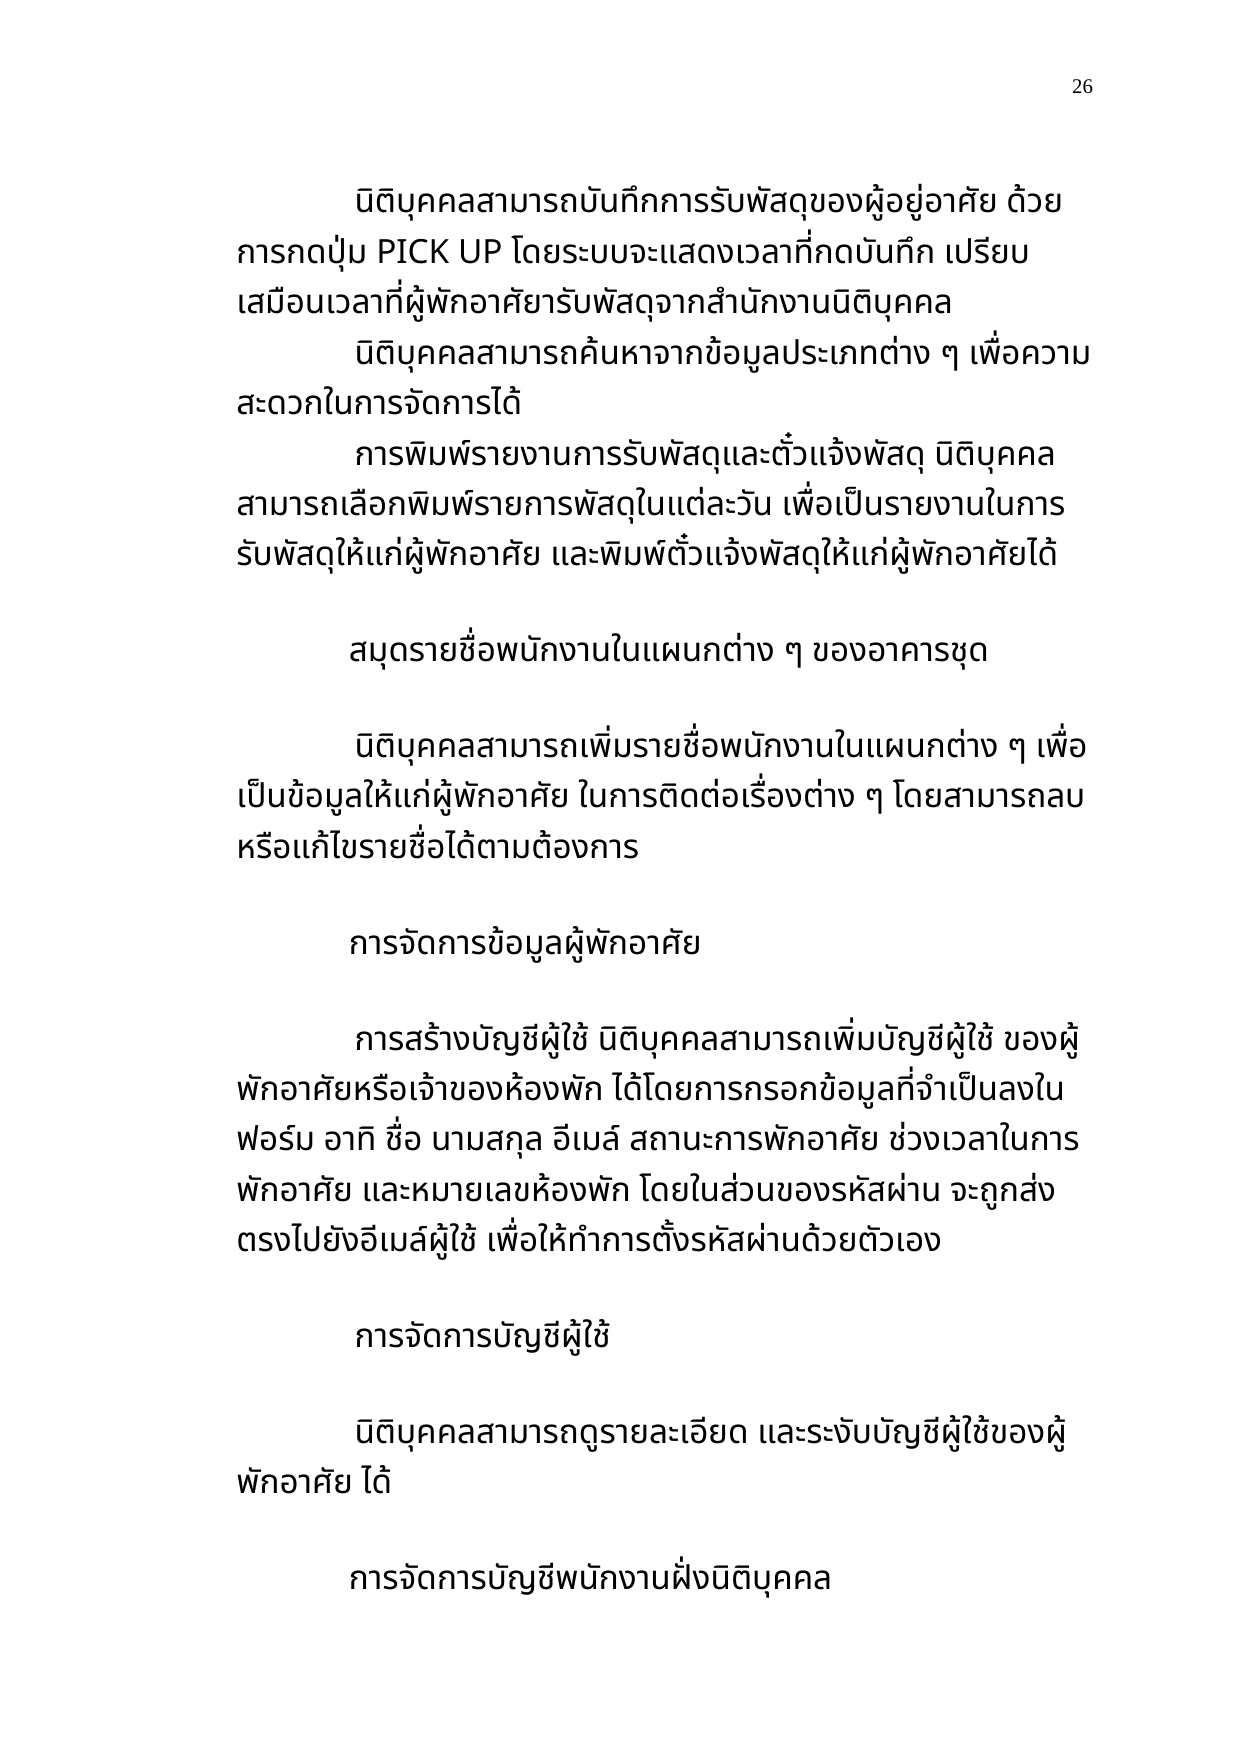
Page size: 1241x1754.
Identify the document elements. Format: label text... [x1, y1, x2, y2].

list นิติบุคคลสามารถดูรายละเอียด และระงับบัญชีผู้ใช้ของผู้พักอาศัย ได้ [236, 1408, 1092, 1509]
list การจัดการบัญชีผู้ใช้ [236, 1312, 1092, 1362]
list สมุดรายชื่อพนักงานในแผนกต่าง ๆ ของอาคารชุด [349, 626, 1092, 677]
list การสร้างบัญชีผู้ใช้ นิติบุคคลสามารถเพิ่มบัญชีผู้ใช้ ของผู้พักอาศัยหรือเจ้าของห้องพัก ได้โดยการกรอกข้อมูลที่จำเป็นลงในฟอร์ม อาทิ ชื่อ นามสกุล อีเมล์ สถานะการพักอาศัย ช่วงเวลาในการพักอาศัย และหมายเลขห้องพัก โดยในส่วนของรหัสผ่าน จะถูกส่งตรงไปยังอีเมล์ผู้ใช้ เพื่อให้ทำการตั้งรหัสผ่านด้วยตัวเอง [236, 1014, 1092, 1267]
list การพิมพ์รายงานการรับพัสดุและตั๋วแจ้งพัสดุ นิติบุคคลสามารถเลือกพิมพ์รายการพัสดุในแต่ละวัน เพื่อเป็นรายงานในการรับพัสดุให้แก่ผู้พักอาศัย และพิมพ์ตั๋วแจ้งพัสดุให้แก่ผู้พักอาศัยได้ [236, 429, 1092, 581]
list นิติบุคคลสามารถค้นหาจากข้อมูลประเภทต่าง ๆ เพื่อความสะดวกในการจัดการได้ [236, 329, 1092, 429]
list นิติบุคคลสามารถเพิ่มรายชื่อพนักงานในแผนกต่าง ๆ เพื่อเป็นข้อมูลให้แก่ผู้พักอาศัย ในการติดต่อเรื่องต่าง ๆ โดยสามารถลบ หรือแก้ไขรายชื่อได้ตามต้องการ [236, 722, 1092, 873]
list การจัดการข้อมูลผู้พักอาศัย [349, 919, 1092, 969]
list การจัดการบัญชีพนักงานฝั่งนิติบุคคล [349, 1554, 1092, 1604]
list นิติบุคคลสามารถบันทึกการรับพัสดุของผู้อยู่อาศัย ด้วยการกดปุ่ม PICK UP โดยระบบจะแสดงเวลาที่กดบันทึก เปรียบเสมือนเวลาที่ผู้พักอาศัยารับพัสดุจากสำนักงานนิติบุคคล [236, 177, 1092, 329]
